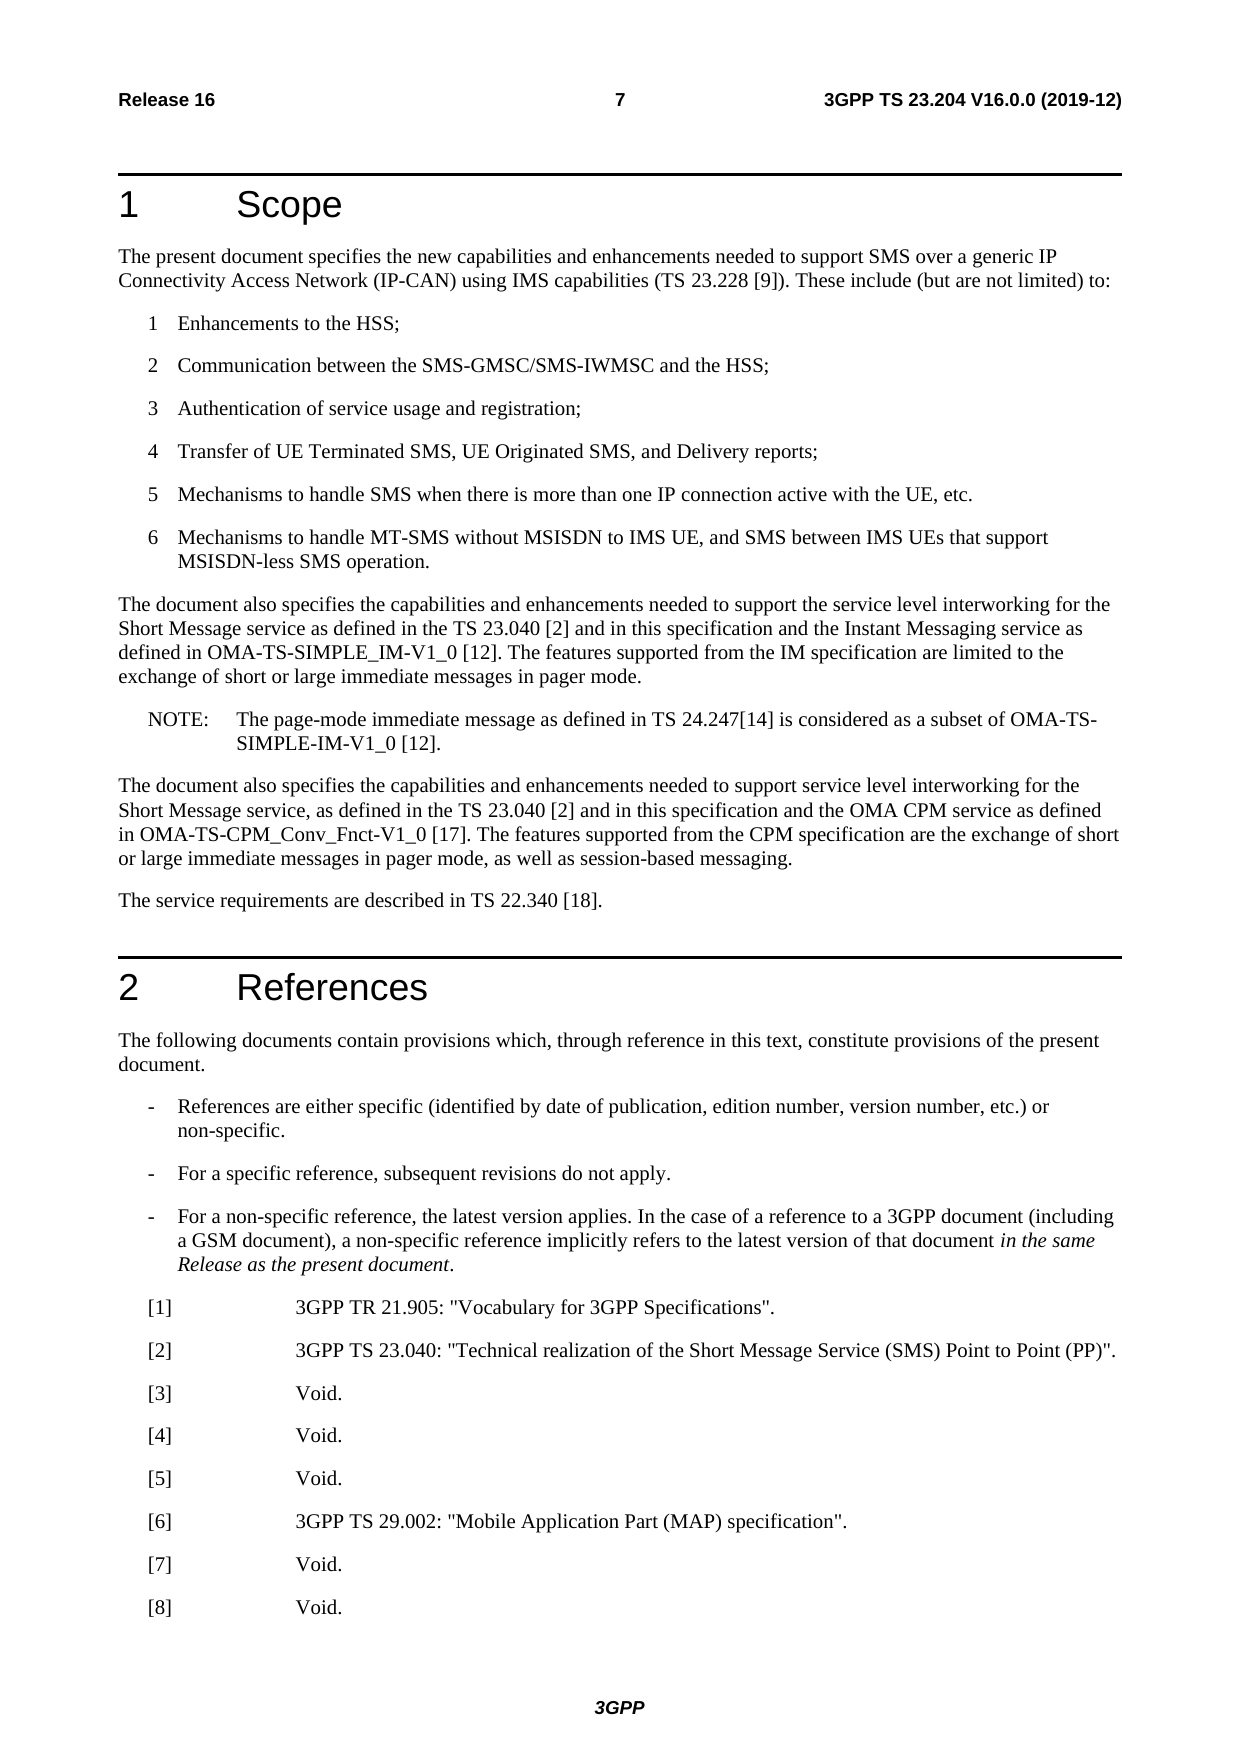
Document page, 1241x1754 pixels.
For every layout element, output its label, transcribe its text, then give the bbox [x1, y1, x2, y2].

text [7] Void. [148, 1552, 1122, 1576]
text 1 Enhancements to the HSS; [148, 311, 1122, 335]
subtitle 1 Scope [118, 176, 1122, 225]
text [4] Void. [148, 1423, 1122, 1447]
text [3] Void. [148, 1381, 1122, 1405]
text The following documents contain provisions which, through reference in this text, constitute provisions of the present document. [118, 1027, 1122, 1076]
text 4 Transfer of UE Terminated SMS, UE Originated SMS, and Delivery reports; [148, 439, 1122, 463]
text [2] 3GPP TS 23.040: "Technical realization of the Short Message Service (SMS) Point to Point (PP)". [148, 1338, 1122, 1362]
text NOTE: The page-mode immediate message as defined in TS 24.247[14] is considered as a subset of OMA-TS-SIMPLE-IM-V1_0 [12]. [148, 707, 1122, 755]
text The present document specifies the new capabilities and enhancements needed to support SMS over a generic IP Connectivity Access Network (IP-CAN) using IMS capabilities (TS 23.228 [9]). These include (but are not limited) to: [118, 244, 1122, 292]
text 2 Communication between the SMS-GMSC/SMS-IWMSC and the HSS; [148, 353, 1122, 377]
text - For a non-specific reference, the latest version applies. In the case of a reference to a 3GPP document (including a GSM document), a non-specific reference implicitly refers to the latest version of that document in the same Release as the present document. [148, 1204, 1122, 1276]
subtitle 2 References [118, 959, 1122, 1009]
text 6 Mechanisms to handle MT-SMS without MSISDN to IMS UE, and SMS between IMS UEs that support MSISDN-less SMS operation. [148, 525, 1122, 573]
text 3 Authentication of service usage and registration; [148, 396, 1122, 420]
text 5 Mechanisms to handle SMS when there is more than one IP connection active with the UE, etc. [148, 482, 1122, 506]
text The service requirements are described in TS 22.340 [18]. [118, 888, 1122, 912]
text [5] Void. [148, 1466, 1122, 1490]
text The document also specifies the capabilities and enhancements needed to support the service level interworking for the Short Message service as defined in the TS 23.040 [2] and in this specification and the Instant Messaging service as defined in OMA-TS-SIMPLE_IM-V1_0 [12]. The features supported from the IM specification are limited to the exchange of short or large immediate messages in pager mode. [118, 592, 1122, 688]
text - References are either specific (identified by date of publication, edition number, version number, etc.) or non-specific. [148, 1094, 1122, 1142]
text [8] Void. [148, 1595, 1122, 1619]
text [6] 3GPP TS 29.002: "Mobile Application Part (MAP) specification". [148, 1509, 1122, 1533]
text The document also specifies the capabilities and enhancements needed to support service level interworking for the Short Message service, as defined in the TS 23.040 [2] and in this specification and the OMA CPM service as defined in OMA-TS-CPM_Conv_Fnct-V1_0 [17]. The features supported from the CPM specification are the exchange of short or large immediate messages in pager mode, as well as session-based messaging. [118, 773, 1122, 870]
text - For a specific reference, subsequent revisions do not apply. [148, 1161, 1122, 1185]
text [1] 3GPP TR 21.905: "Vocabulary for 3GPP Specifications". [148, 1295, 1122, 1319]
